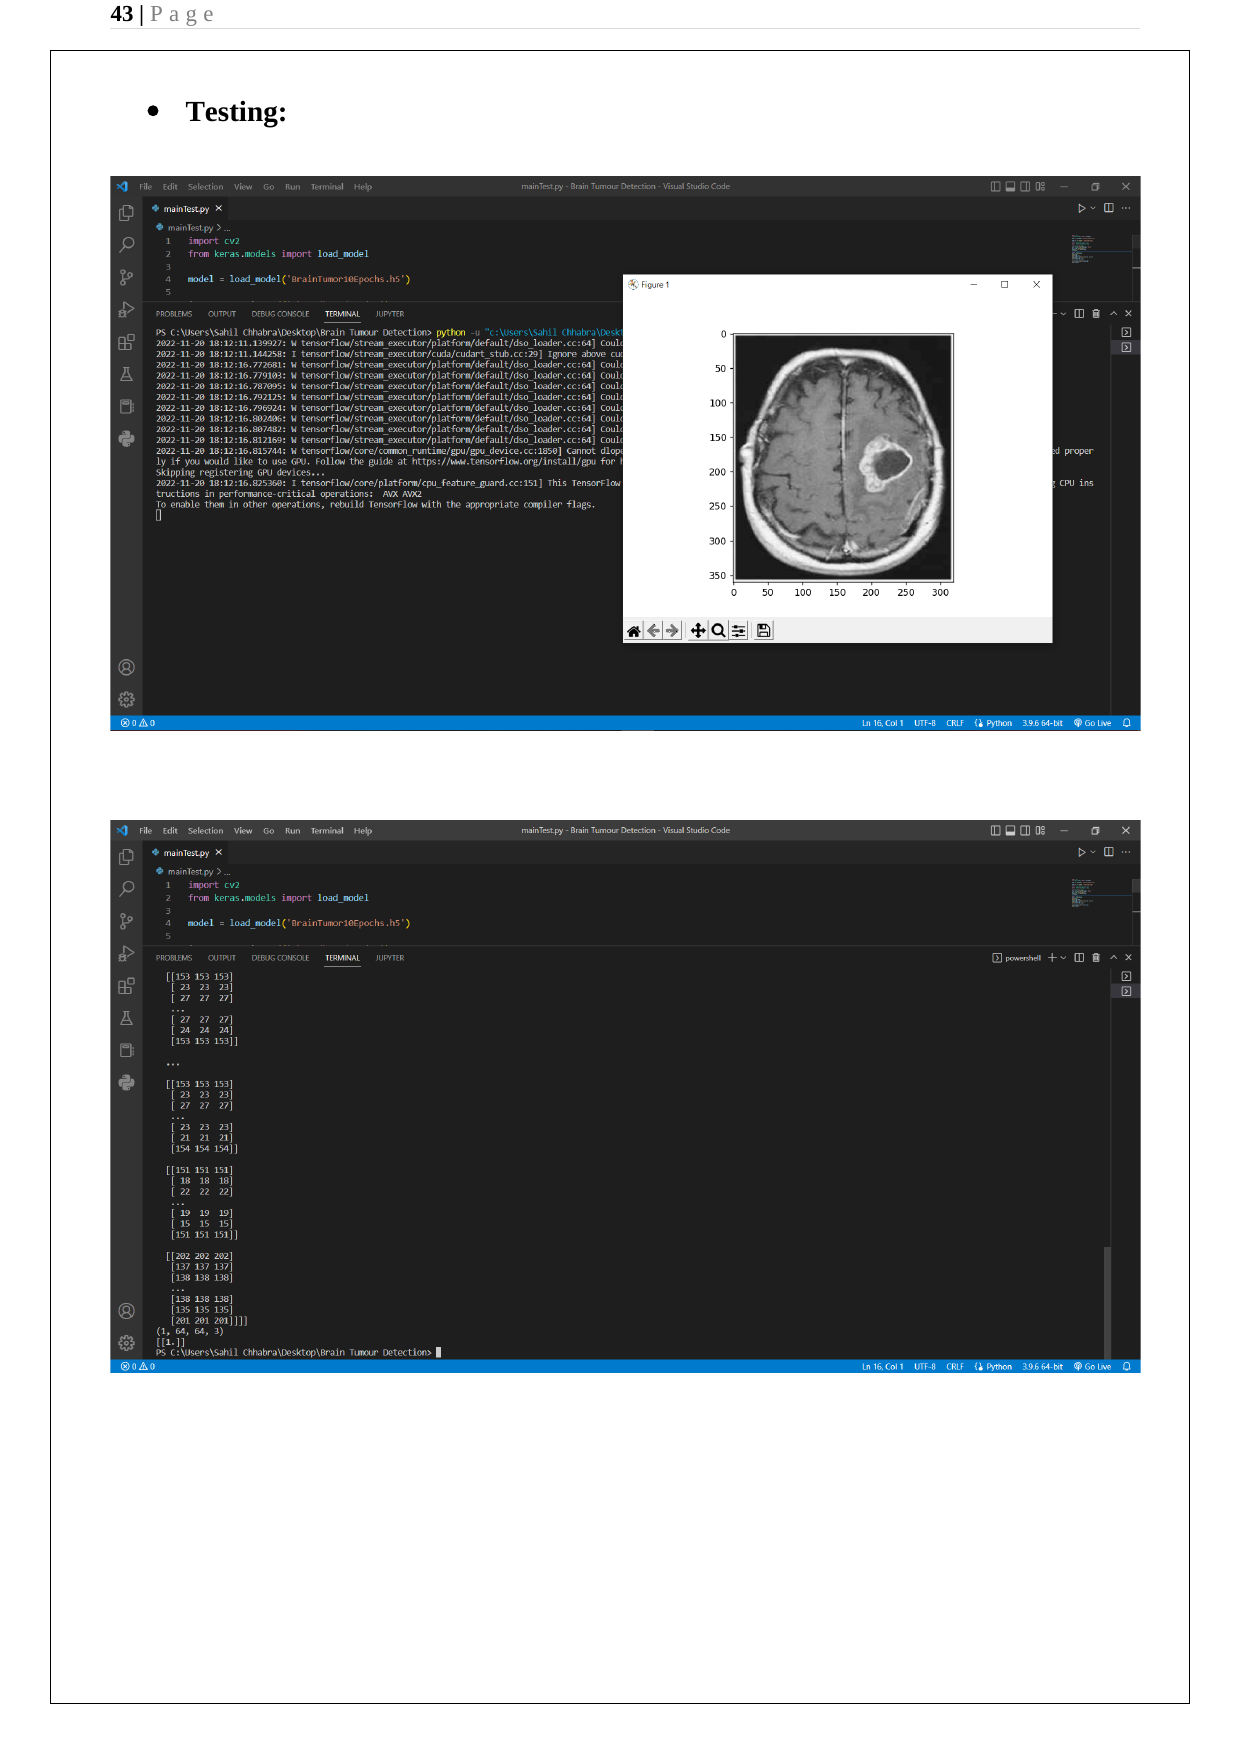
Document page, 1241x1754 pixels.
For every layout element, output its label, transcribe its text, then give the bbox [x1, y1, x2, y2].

picture [110, 820, 1141, 1373]
list Testing: [148, 94, 1140, 127]
picture [110, 176, 1141, 731]
